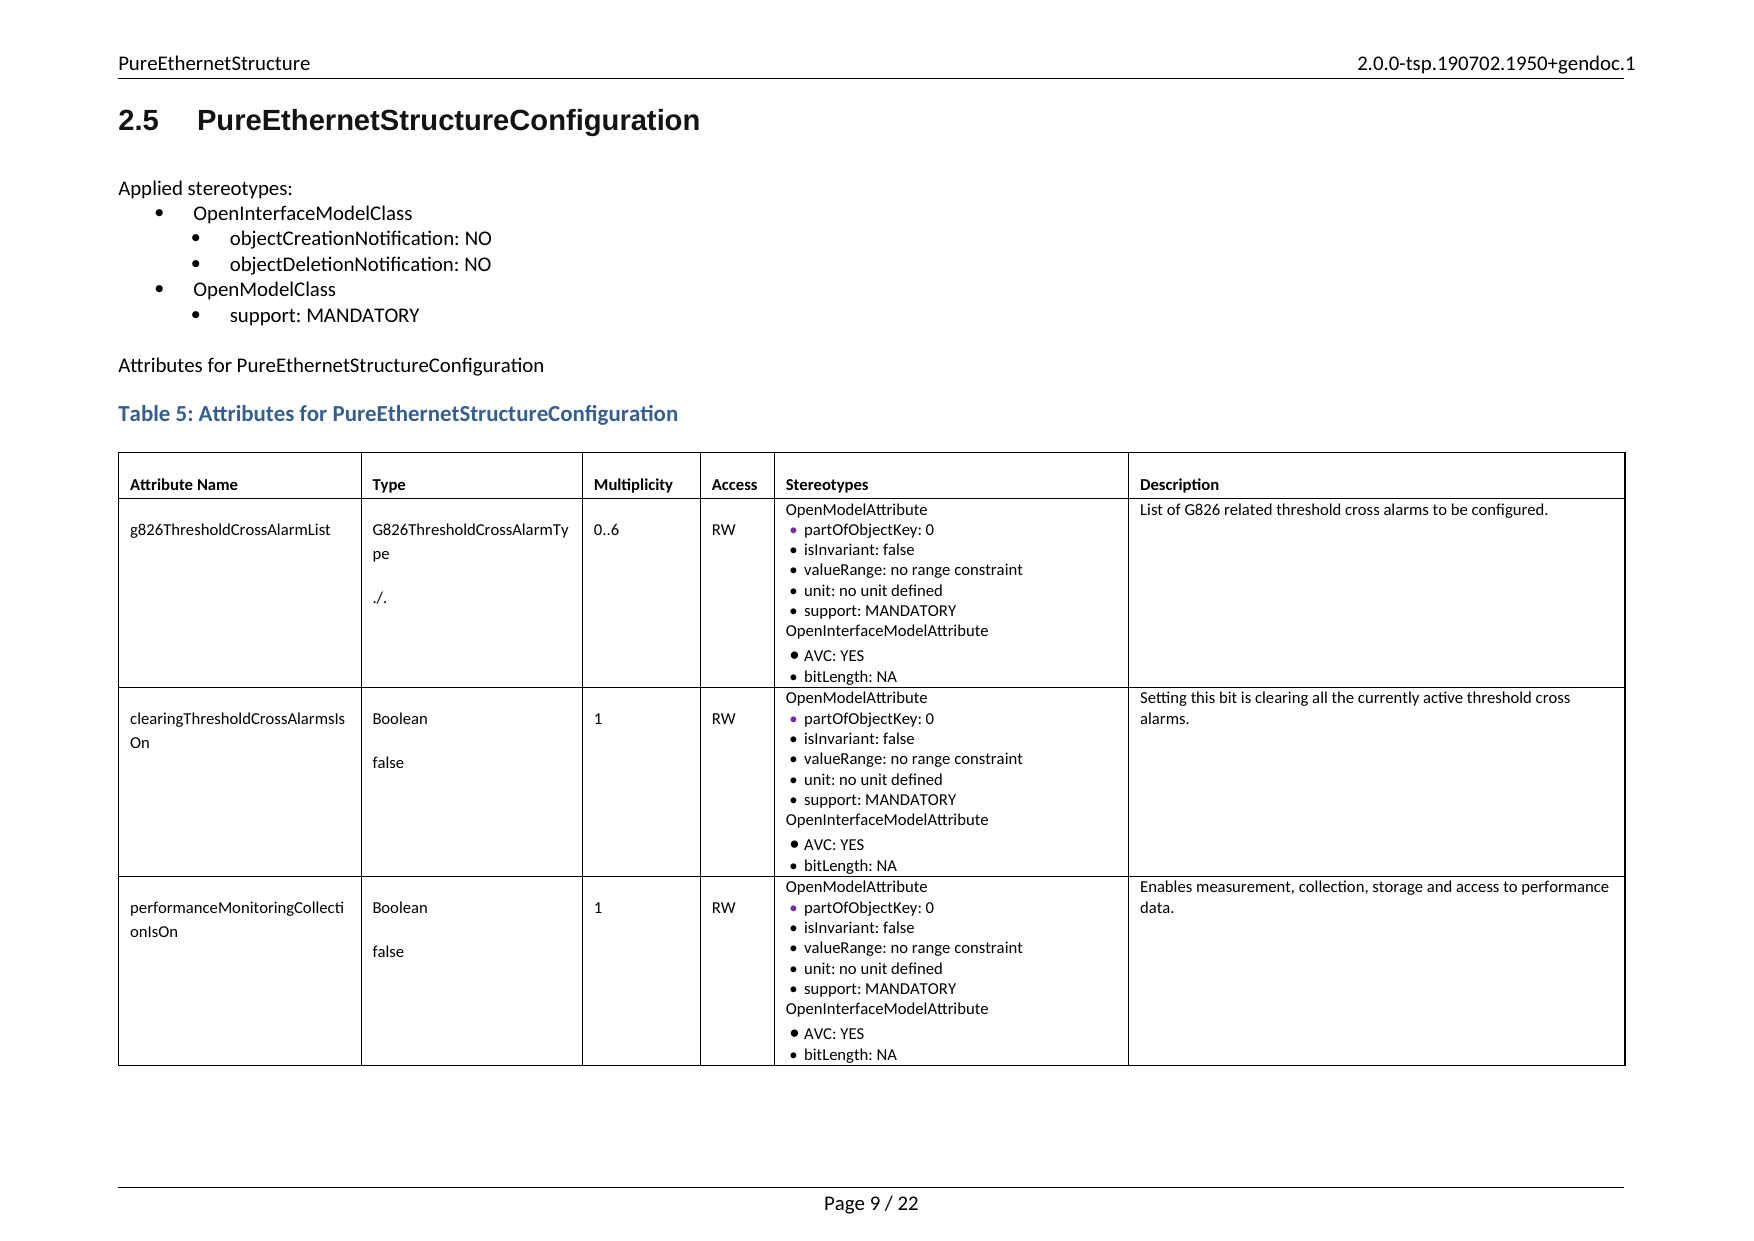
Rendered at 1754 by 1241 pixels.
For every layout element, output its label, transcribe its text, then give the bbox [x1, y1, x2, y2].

table_cell clearingThresholdCrossAlarmsIsOn [119, 688, 361, 876]
table_cell List of G826 related threshold cross alarms to be configured. [1129, 499, 1624, 687]
table_cell Boolean false [362, 688, 582, 876]
subtitle PureEthernetStructureConfiguration [118, 103, 1624, 137]
table_cell G826ThresholdCrossAlarmType ./. [362, 499, 582, 687]
table_cell g826ThresholdCrossAlarmList [119, 499, 361, 687]
table_cell 0..6 [583, 499, 700, 687]
list support: MANDATORY [192, 302, 1624, 327]
table_header Description [1129, 453, 1624, 498]
table_cell RW [701, 499, 774, 687]
list OpenInterfaceModelClass [156, 200, 1624, 226]
list OpenModelClass [156, 276, 1624, 302]
table_header Type [362, 453, 582, 498]
table_cell 1 [583, 877, 700, 1064]
table_cell performanceMonitoringCollectionIsOn [119, 877, 361, 1064]
list objectCreationNotification: NO [192, 226, 1624, 251]
table_cell RW [701, 877, 774, 1064]
table_cell 1 [583, 688, 700, 876]
table_header Multiplicity [583, 453, 700, 498]
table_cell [775, 877, 1128, 1064]
table_cell Enables measurement, collection, storage and access to performance data. [1129, 877, 1624, 1064]
table_header Access [701, 453, 774, 498]
table_cell Setting this bit is clearing all the currently active threshold cross alarms. [1129, 688, 1624, 876]
table_cell RW [701, 688, 774, 876]
table_header Stereotypes [775, 453, 1128, 498]
table_cell Boolean false [362, 877, 582, 1064]
table_header Attribute Name [119, 453, 361, 498]
text Applied stereotypes: [118, 175, 1624, 200]
text Attributes for PureEthernetStructureConfiguration [118, 353, 1624, 378]
list objectDeletionNotification: NO [192, 251, 1624, 276]
